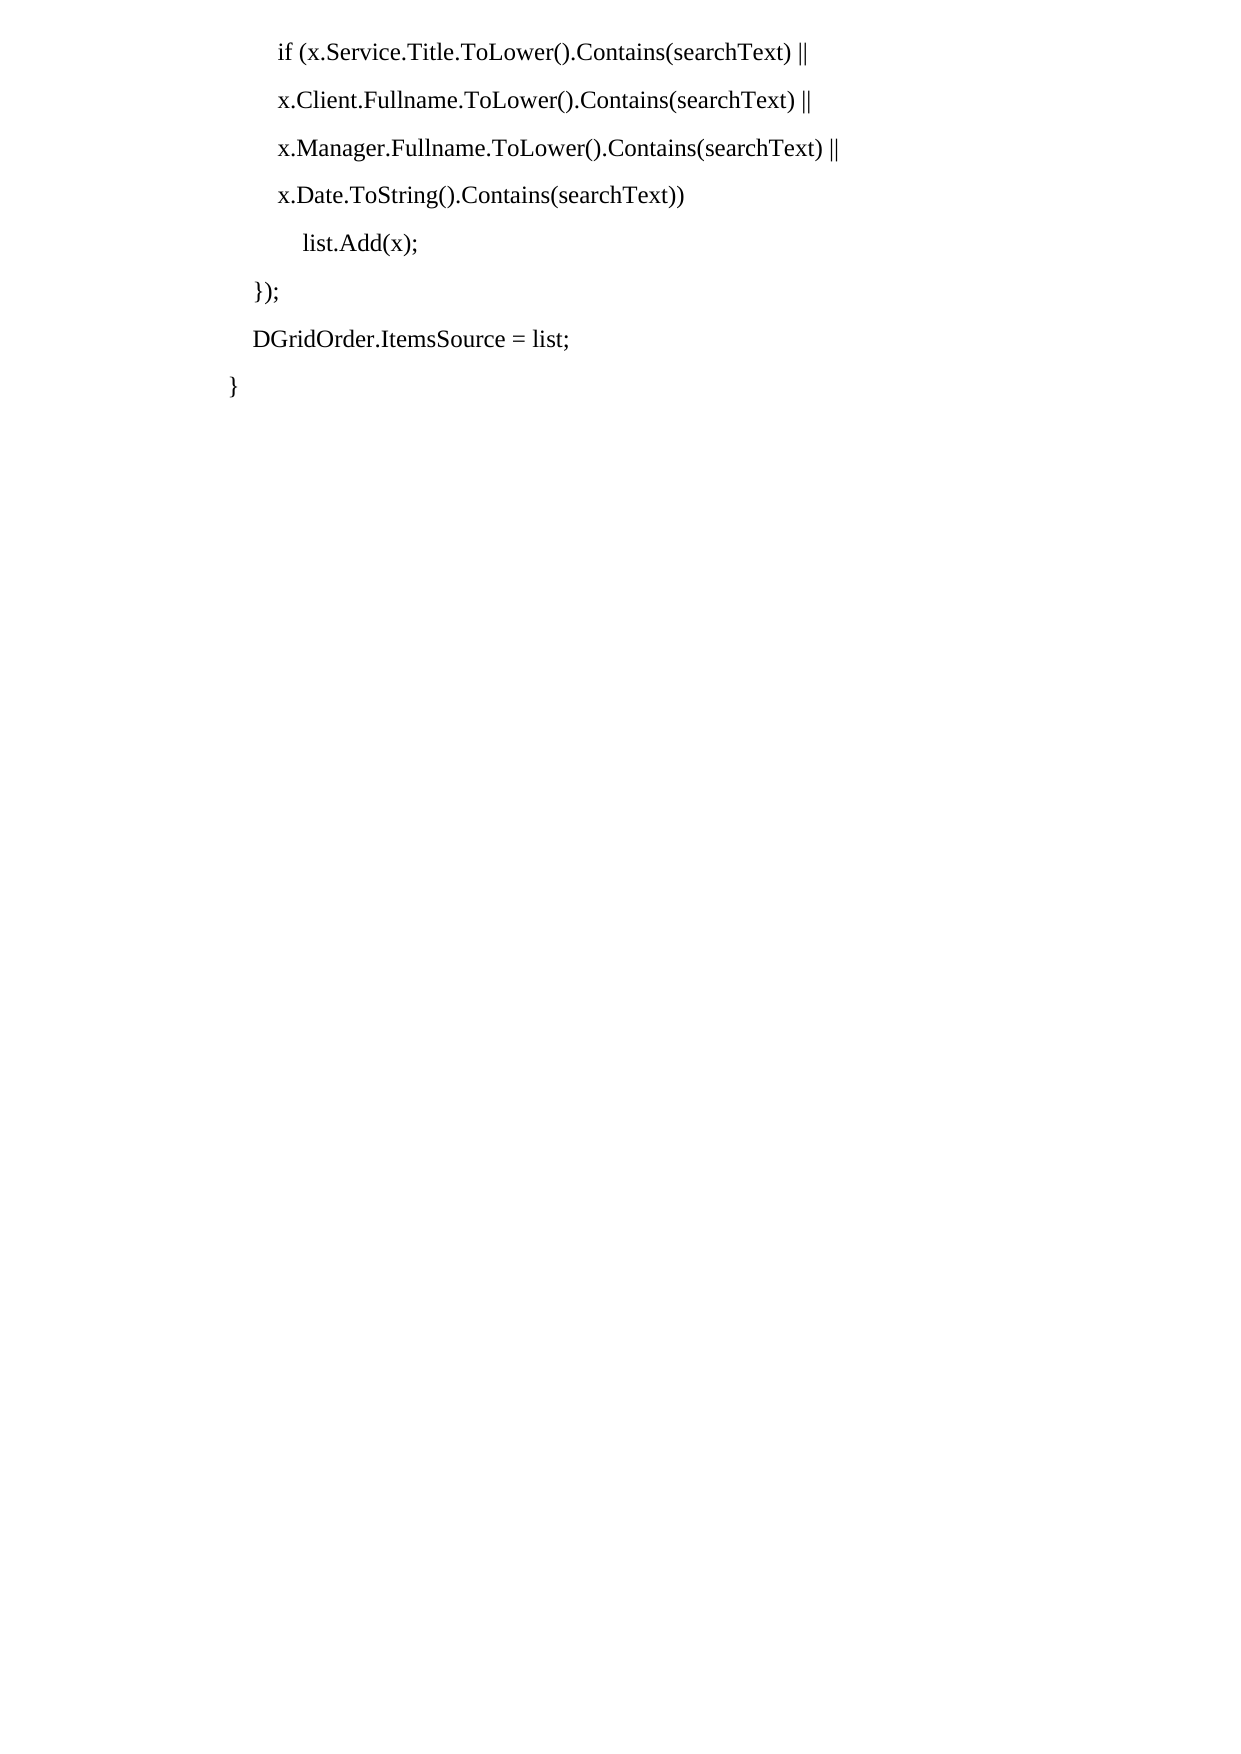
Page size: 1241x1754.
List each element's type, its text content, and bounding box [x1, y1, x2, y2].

text x.Manager.Fullname.ToLower().Contains(searchText) || [177, 133, 1152, 162]
text x.Client.Fullname.ToLower().Contains(searchText) || [177, 85, 1152, 114]
text }); [177, 276, 1152, 305]
text DGridOrder.ItemsSource = list; [177, 324, 1152, 352]
text if (x.Service.Title.ToLower().Contains(searchText) || [177, 37, 1152, 66]
text list.Add(x); [177, 228, 1152, 257]
text } [177, 371, 1152, 400]
text x.Date.ToString().Contains(searchText)) [177, 181, 1152, 209]
